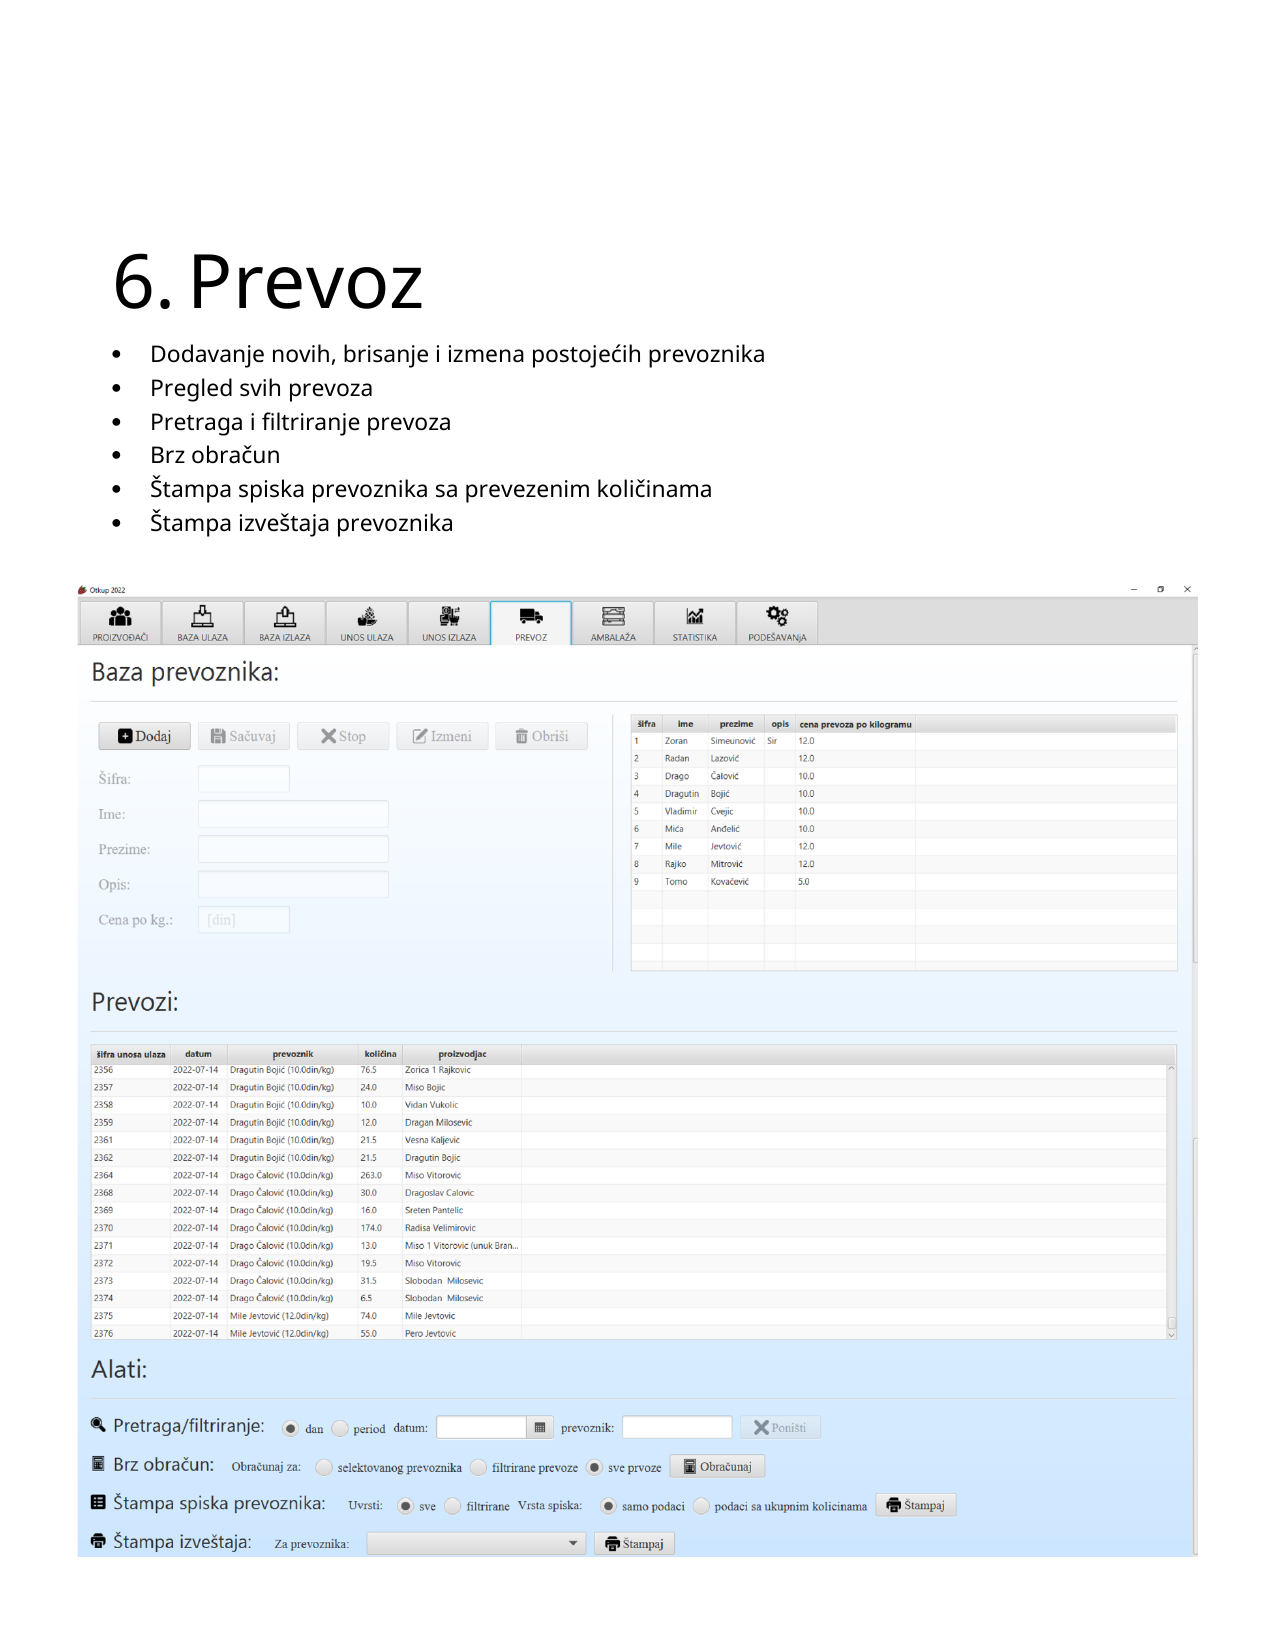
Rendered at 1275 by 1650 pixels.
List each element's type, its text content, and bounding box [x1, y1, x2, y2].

picture [76, 583, 1198, 1555]
list Prevoz [112, 228, 1200, 330]
list Pregled svih prevoza [112, 372, 1200, 403]
list Štampa izveštaja prevoznika [112, 507, 1200, 538]
list Pretraga i filtriranje prevoza [112, 406, 1200, 437]
list Dodavanje novih, brisanje i izmena postojećih prevoznika [112, 338, 1200, 369]
list Štampa spiska prevoznika sa prevezenim količinama [112, 473, 1200, 504]
list Brz obračun [112, 439, 1200, 471]
